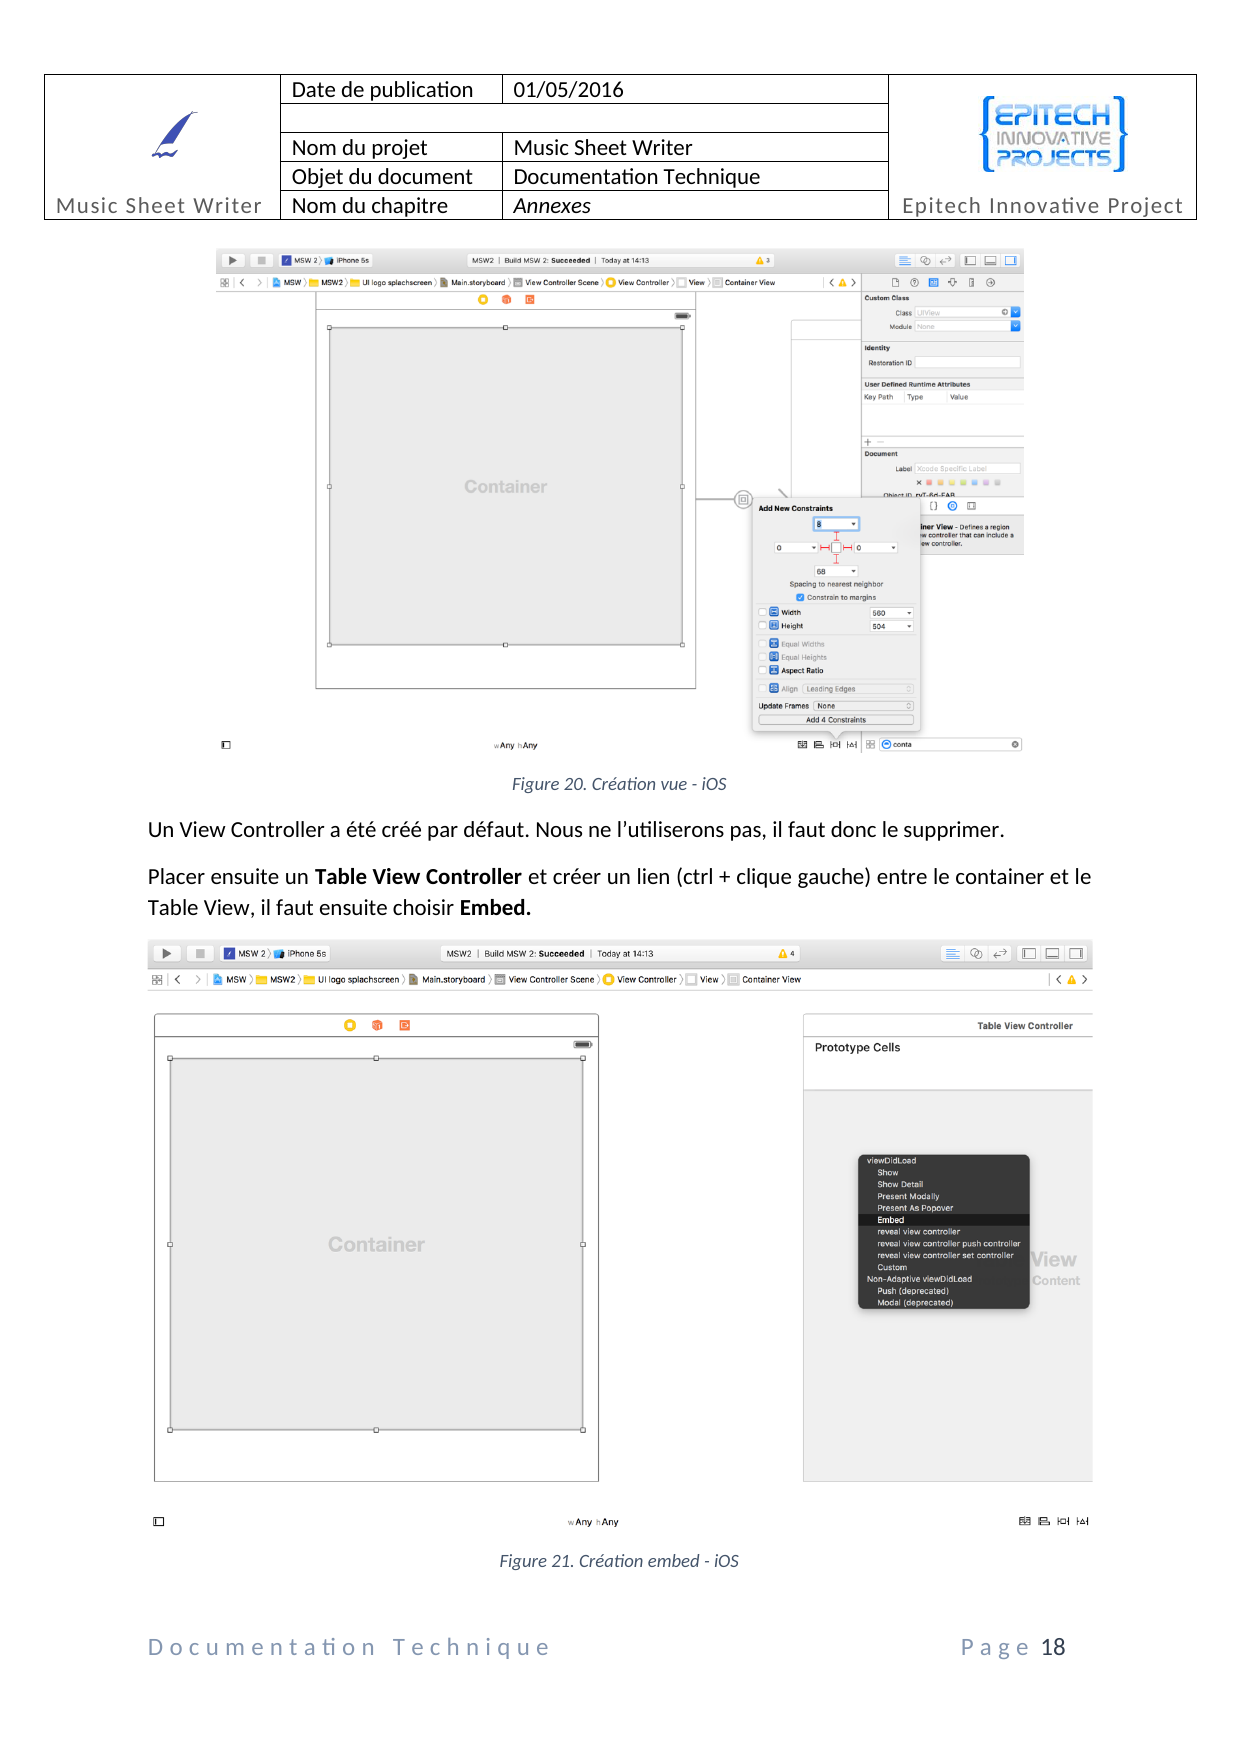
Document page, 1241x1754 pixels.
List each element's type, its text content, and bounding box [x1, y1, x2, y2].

text Un View Controller a été créé par défaut. Nous ne l’utiliserons pas, il faut donc le supprimer. [148, 816, 1093, 844]
picture [978, 96, 1128, 172]
picture [216, 248, 1024, 753]
picture [147, 939, 1093, 1531]
text Placer ensuite un Table View Controller et créer un lien (ctrl + clique gauche) entre le container et le Table View, il faut ensuite choisir Embed. [148, 862, 1093, 921]
picture [123, 83, 226, 186]
